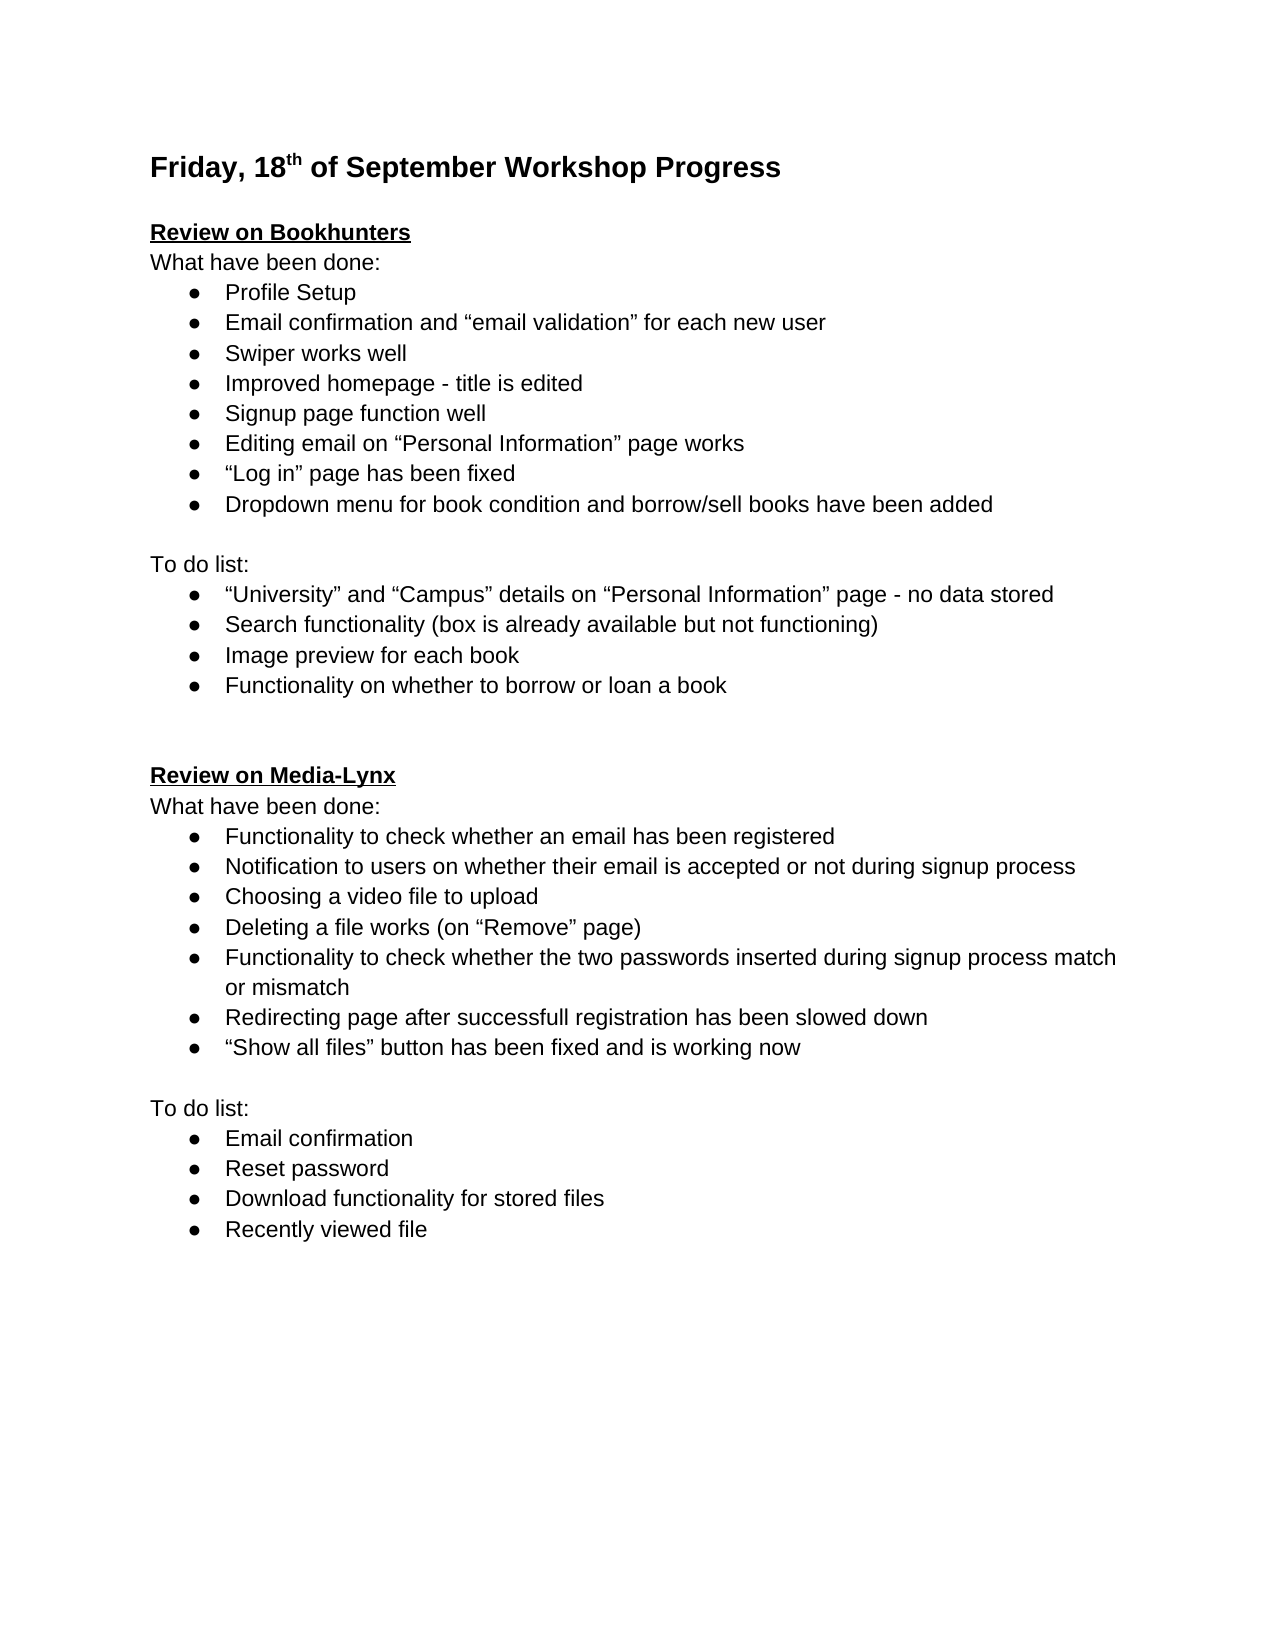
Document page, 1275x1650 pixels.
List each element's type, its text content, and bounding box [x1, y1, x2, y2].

list Functionality on whether to borrow or loan a book [187, 672, 1125, 698]
list Functionality to check whether the two passwords inserted during signup process match or mismatch [187, 944, 1125, 1000]
list Email confirmation [187, 1125, 1125, 1151]
list Email confirmation and “email validation” for each new user [187, 309, 1125, 336]
list Image preview for each book [187, 642, 1125, 668]
list Notification to users on whether their email is accepted or not during signup process [187, 853, 1125, 879]
list Deleting a file works (on “Remove” page) [187, 913, 1125, 940]
text To do list: [150, 1095, 1125, 1121]
list Functionality to check whether an email has been registered [187, 823, 1125, 849]
list Reset password [187, 1155, 1125, 1182]
list Editing email on “Personal Information” page works [187, 430, 1125, 457]
list Choosing a video file to upload [187, 883, 1125, 910]
list Redirecting page after successfull registration has been slowed down [187, 1004, 1125, 1031]
text Review on Bookhunters [150, 219, 1125, 245]
text Friday, 18th of September Workshop Progress [150, 150, 1125, 183]
list “Log in” page has been fixed [187, 460, 1125, 487]
text What have been done: [150, 793, 1125, 819]
list Profile Setup [187, 279, 1125, 306]
text Review on Media-Lynx [150, 762, 1125, 789]
list Swiper works well [187, 339, 1125, 366]
list “Show all files” button has been fixed and is working now [187, 1034, 1125, 1061]
list “University” and “Campus” details on “Personal Information” page - no data stored [187, 581, 1125, 608]
list Dropdown menu for book condition and borrow/sell books have been added [187, 491, 1125, 517]
list Signup page function well [187, 400, 1125, 426]
text To do list: [150, 551, 1125, 577]
list Search functionality (box is already available but not functioning) [187, 611, 1125, 638]
list Improved homepage - title is edited [187, 370, 1125, 396]
text What have been done: [150, 249, 1125, 275]
list Recently viewed file [187, 1216, 1125, 1242]
list Download functionality for stored files [187, 1185, 1125, 1212]
